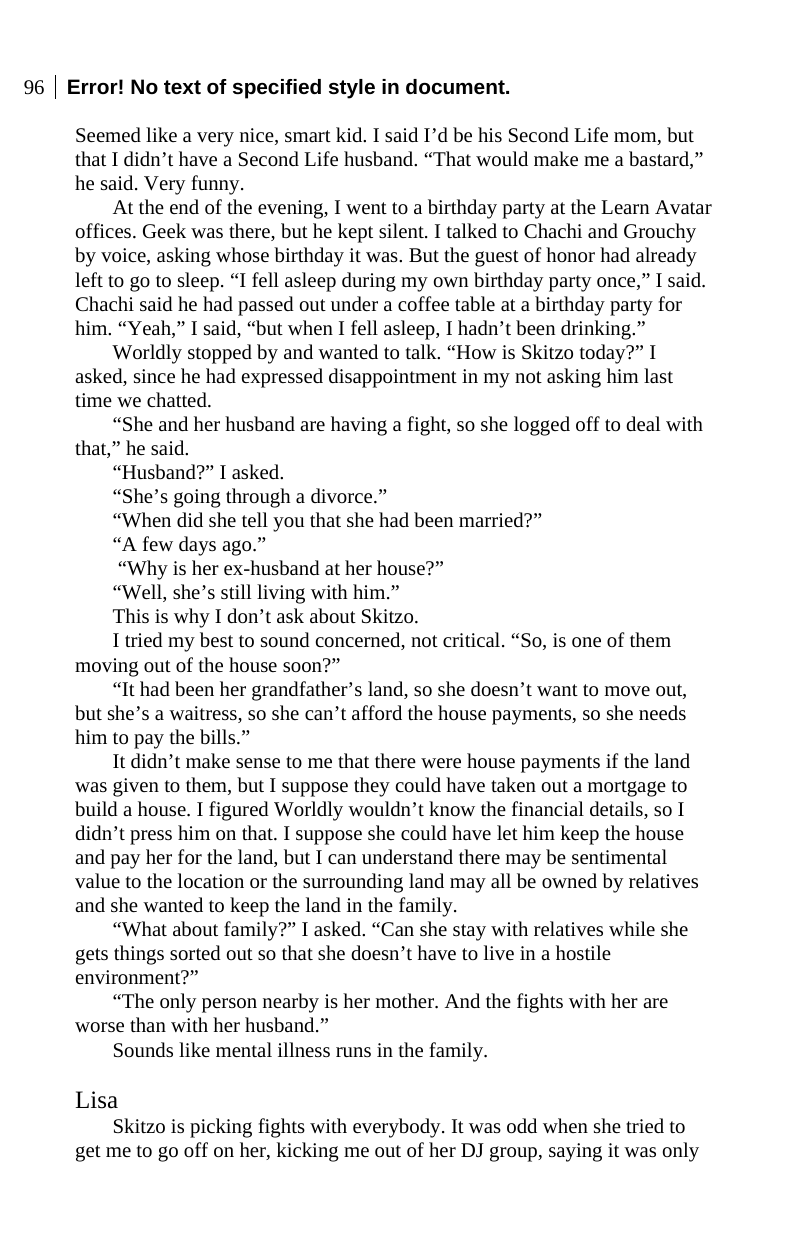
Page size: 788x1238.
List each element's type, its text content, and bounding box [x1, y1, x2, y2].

text “A few days ago.” [75, 532, 712, 556]
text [75, 123, 712, 195]
subtitle Lisa [75, 1086, 712, 1114]
text “She’s going through a divorce.” [75, 484, 712, 508]
text At the end of the evening, I went to a birthday party at the Learn Avatar offices. Geek was there, but he kept silent. I talked to Chachi and Grouchy by voice, asking whose birthday it was. But the guest of honor had already left to go to sleep. “I fell asleep during my own birthday party once,” I said. Chachi said he had passed out under a coffee table at a birthday party for him. “Yeah,” I said, “but when I fell asleep, I hadn’t been drinking.” [75, 195, 712, 340]
text Sounds like mental illness runs in the family. [75, 1037, 712, 1062]
text This is why I don’t ask about Skitzo. [75, 604, 712, 628]
text “What about family?” I asked. “Can she stay with relatives while she gets things sorted out so that she doesn’t have to live in a hostile environment?” [75, 917, 712, 989]
text “Husband?” I asked. [75, 460, 712, 484]
text “Why is her ex-husband at her house?” [75, 556, 712, 580]
text I tried my best to sound concerned, not critical. “So, is one of them moving out of the house soon?” [75, 628, 712, 677]
text “Well, she’s still living with him.” [75, 580, 712, 604]
text “It had been her grandfather’s land, so she doesn’t want to move out, but she’s a waitress, so she can’t afford the house payments, so she needs him to pay the bills.” [75, 677, 712, 749]
text “The only person nearby is her mother. And the fights with her are worse than with her husband.” [75, 989, 712, 1037]
text “When did she tell you that she had been married?” [75, 508, 712, 532]
text Worldly stopped by and wanted to talk. “How is Skitzo today?” I asked, since he had expressed disappointment in my not asking him last time we chatted. [75, 340, 712, 412]
text It didn’t make sense to me that there were house payments if the land was given to them, but I suppose they could have taken out a mortgage to build a house. I figured Worldly wouldn’t know the financial details, so I didn’t press him on that. I suppose she could have let him keep the house and pay her for the land, but I can understand there may be sentimental value to the location or the surrounding land may all be owned by relatives and she wanted to keep the land in the family. [75, 749, 712, 917]
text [75, 1114, 712, 1162]
text “She and her husband are having a fight, so she logged off to deal with that,” he said. [75, 412, 712, 460]
